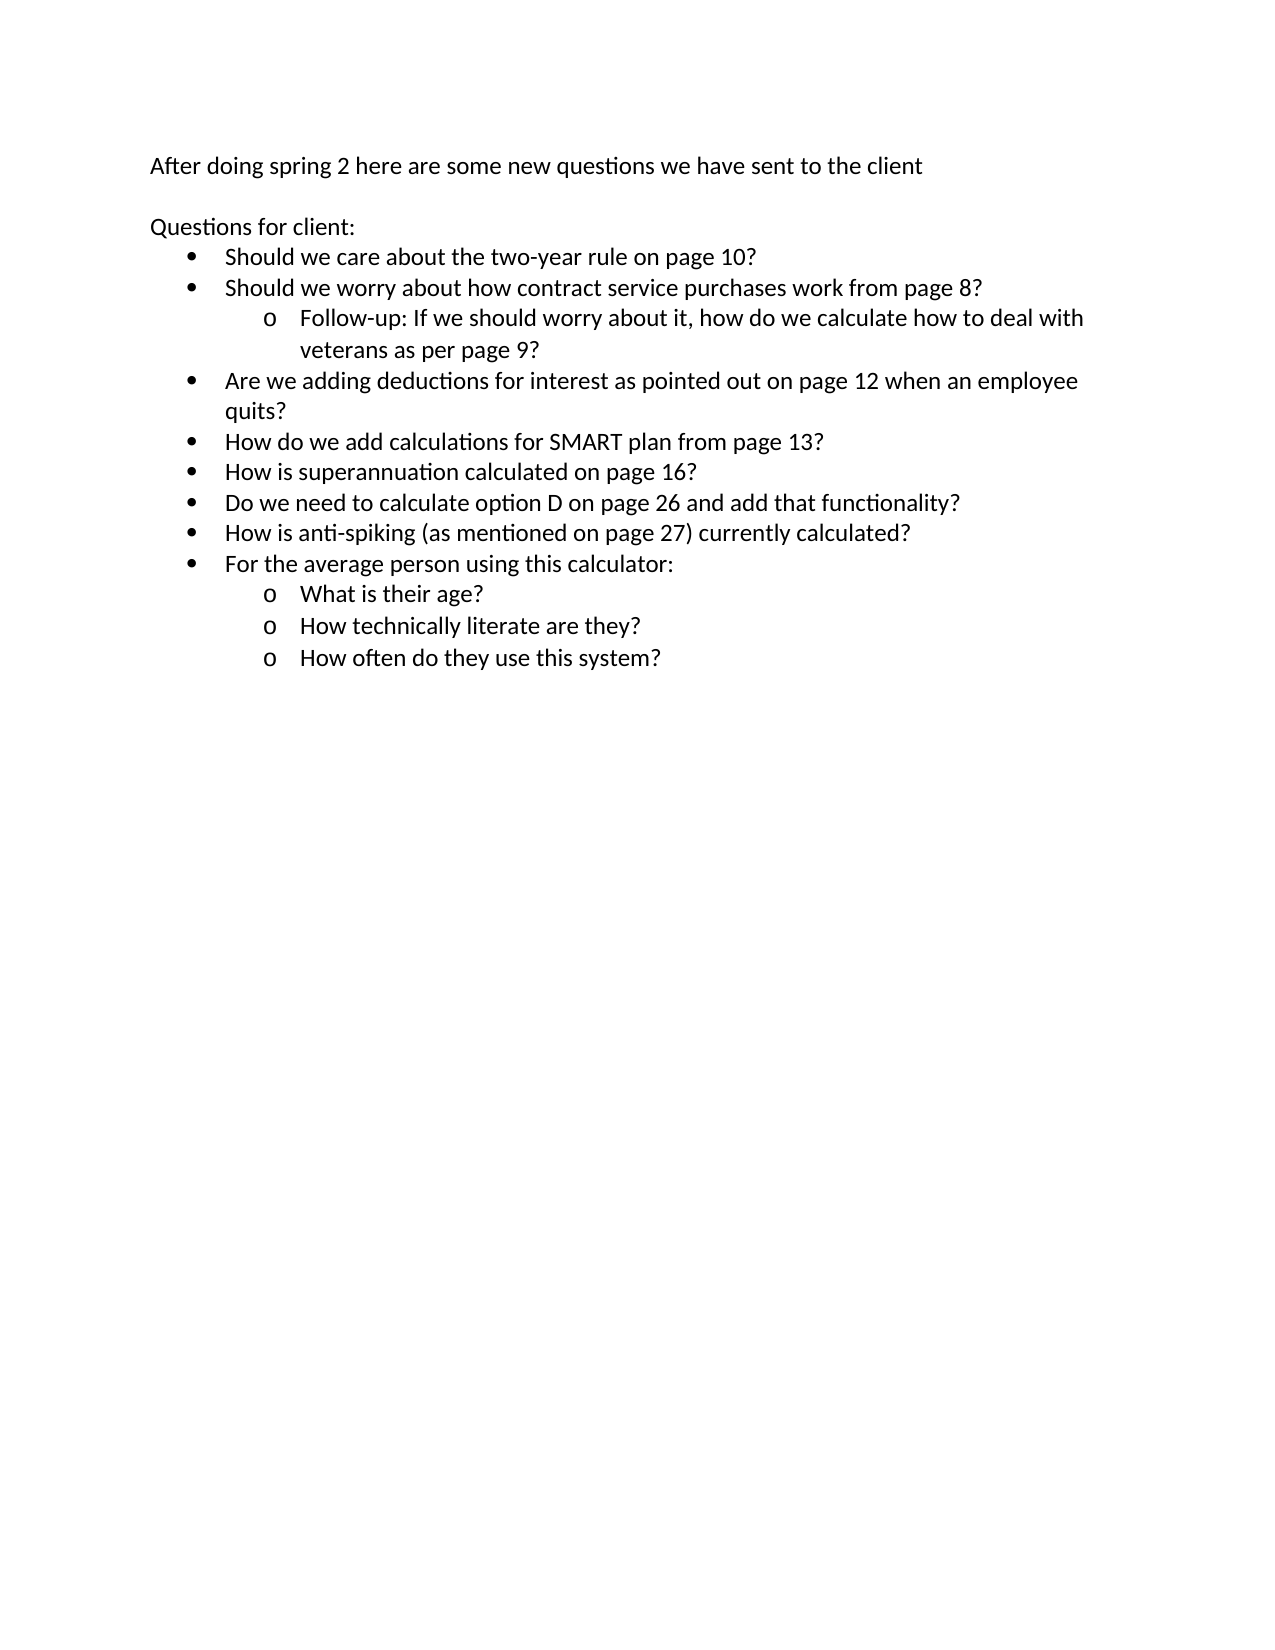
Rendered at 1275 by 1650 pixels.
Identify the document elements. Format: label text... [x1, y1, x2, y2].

list How often do they use this system? [262, 642, 1125, 674]
text Questions for client: [150, 211, 1125, 242]
list For the average person using this calculator: [187, 548, 1125, 578]
list How is anti-spiking (as mentioned on page 27) currently calculated? [187, 517, 1125, 548]
list What is their age? [262, 578, 1125, 610]
text After doing spring 2 here are some new questions we have sent to the client [150, 150, 1125, 181]
list How is superannuation calculated on page 16? [187, 456, 1125, 487]
list Do we need to calculate option D on page 26 and add that functionality? [187, 487, 1125, 517]
list Should we worry about how contract service purchases work from page 8? [187, 272, 1125, 303]
list How do we add calculations for SMART plan from page 13? [187, 426, 1125, 456]
list Follow-up: If we should worry about it, how do we calculate how to deal with veterans as per page 9? [262, 303, 1125, 365]
list Should we care about the two-year rule on page 10? [187, 242, 1125, 272]
list Are we adding deductions for interest as pointed out on page 12 when an employee quits? [187, 365, 1125, 426]
list How technically literate are they? [262, 610, 1125, 642]
